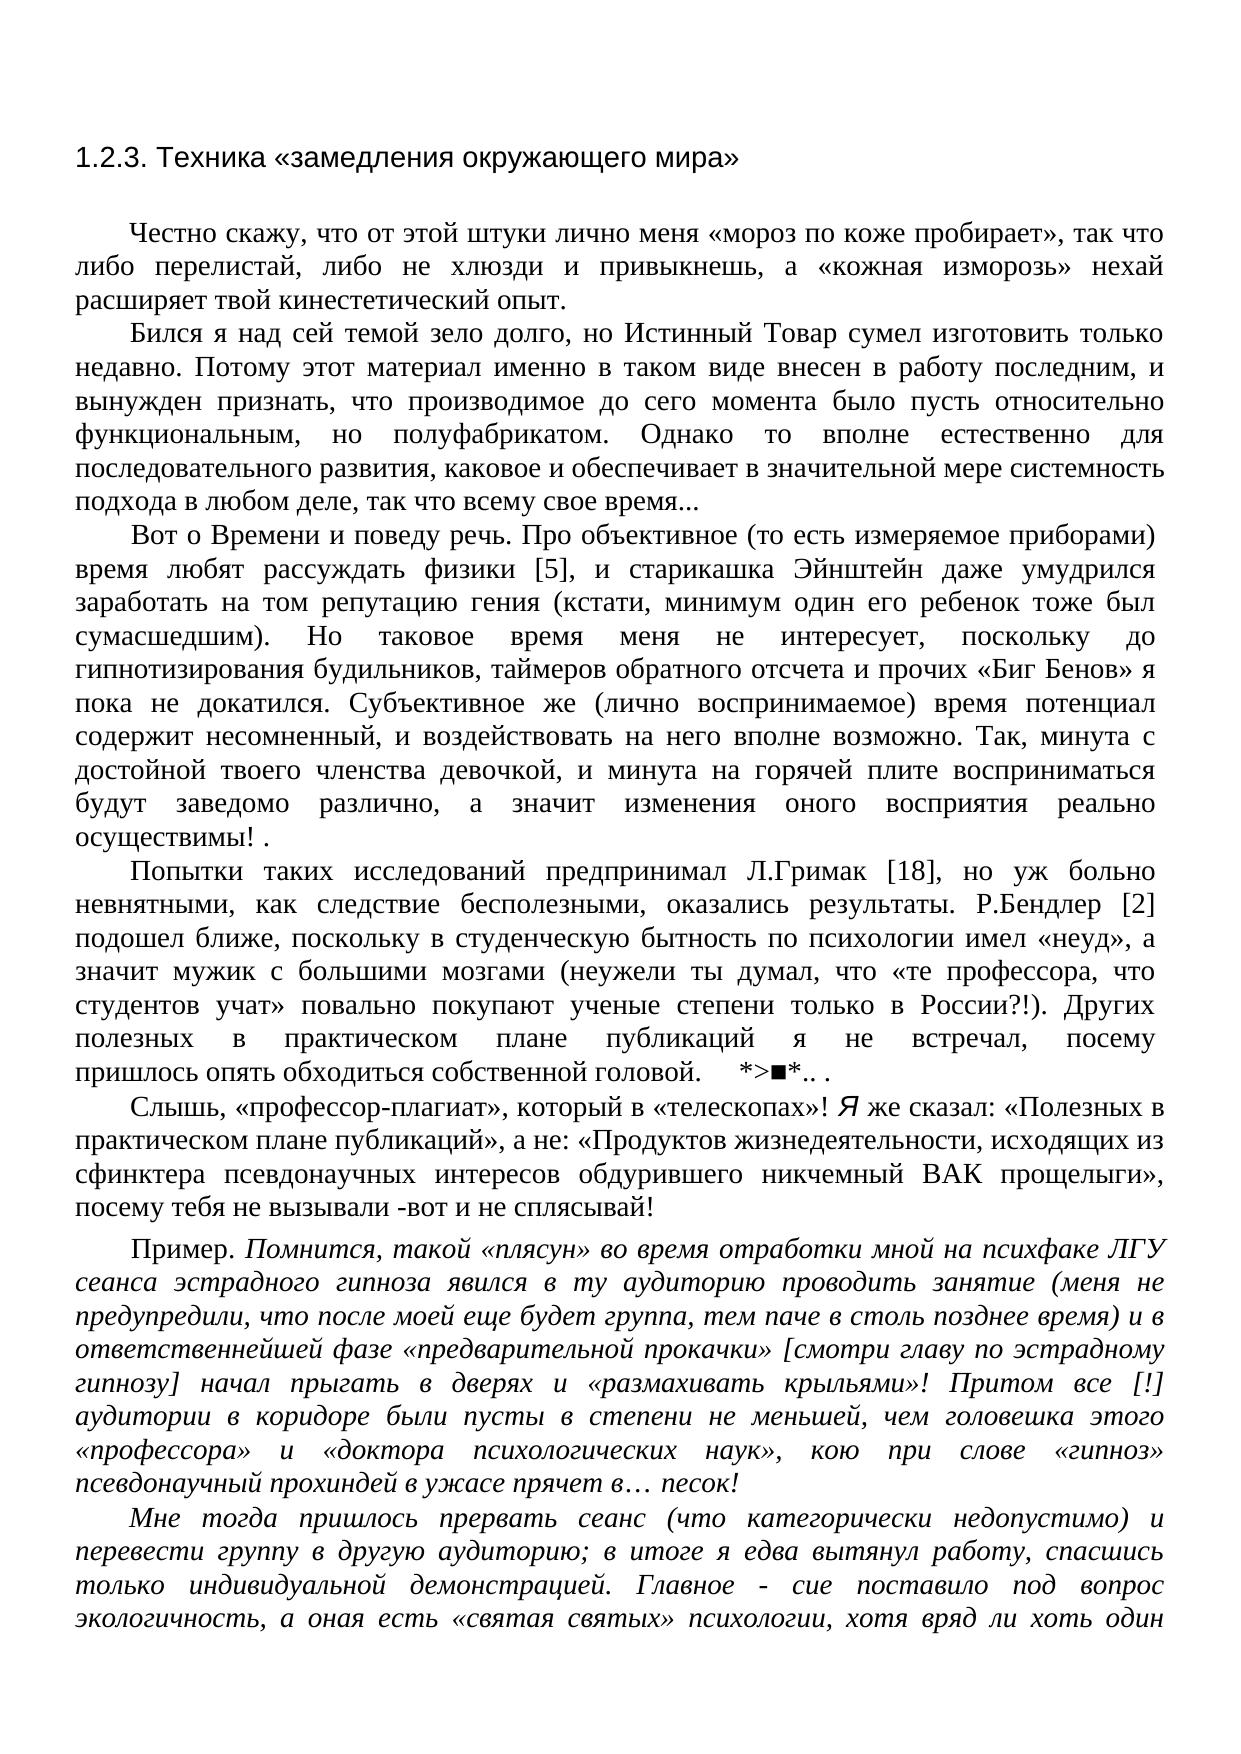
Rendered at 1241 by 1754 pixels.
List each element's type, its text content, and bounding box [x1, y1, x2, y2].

text Честно скажу, что от этой штуки лично меня «мороз по коже пробирает», так что либо перелистай, либо не хлюзди и привыкнешь, а «кожная изморозь» нехай расширяет твой кинестетический опыт. [75, 215, 1165, 316]
text Бился я над сей темой зело долго, но Истинный Товар сумел изготовить только недавно. Потому этот материал именно в таком виде внесен в работу последним, и вынужден признать, что производимое до сего момента было пусть относительно функциональным, но полуфабрикатом. Однако то вполне естественно для последовательного развития, каковое и обеспечивает в значительной мере системность подхода в любом деле, так что всему свое время... [75, 316, 1165, 517]
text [75, 1500, 1165, 1634]
text 1.2.3. Техника «замедления окружающего мира» [75, 140, 1165, 174]
text Пример. Помнится, такой «плясун» во время отработки мной на психфаке ЛГУ сеанса эстрадного гипноза явился в ту аудиторию проводить занятие (меня не предупредили, что после моей еще будет группа, тем паче в столь позднее время) и в ответственнейшей фазе «предварительной прокачки» [смотри главу по эстрадному гипнозу] начал прыгать в дверях и «размахивать крыльями»! Притом все [!] аудитории в коридоре были пусты в степени не меньшей, чем головешка этого «профессора» и «доктора психологических наук», кою при слове «гипноз» псевдонаучный прохиндей в ужасе прячет в... песок! [75, 1231, 1165, 1499]
text Вот о Времени и поведу речь. Про объективное (то есть измеряемое приборами) время любят рассуждать физики [5], и старикашка Эйнштейн даже умудрился заработать на том репутацию гения (кстати, минимум один его ребенок тоже был сумасшедшим). Но таковое время меня не интересует, поскольку до гипнотизирования будильников, таймеров обратного отсчета и прочих «Биг Бенов» я пока не докатился. Субъективное же (лично воспринимаемое) время потенциал содержит несомненный, и воздействовать на него вполне возможно. Так, минута с достойной твоего членства девочкой, и минута на горячей плите восприниматься будут заведомо различно, а значит изменения оного восприятия реально осуществимы! . [75, 517, 1157, 853]
text Слышь, «профессор-плагиат», который в «телескопах»! Я же сказал: «Полезных в практическом плане публикаций», а не: «Продуктов жизнедеятельности, исходящих из сфинктера псевдонаучных интересов обдурившего никчемный ВАК прощелыги», посему тебя не вызывали -вот и не сплясывай! [75, 1088, 1165, 1223]
text Попытки таких исследований предпринимал Л.Гримак [18], но уж больно невнятными, как следствие бесполезными, оказались результаты. Р.Бендлер [2] подошел ближе, поскольку в студенческую бытность по психологии имел «неуд», а значит мужик с большими мозгами (неужели ты думал, что «те профессора, что студентов учат» повально покупают ученые степени только в России?!). Других полезных в практическом плане публикаций я не встречал, посему пришлось опять обходиться собственной головой. *>■*.. . [75, 853, 1157, 1087]
